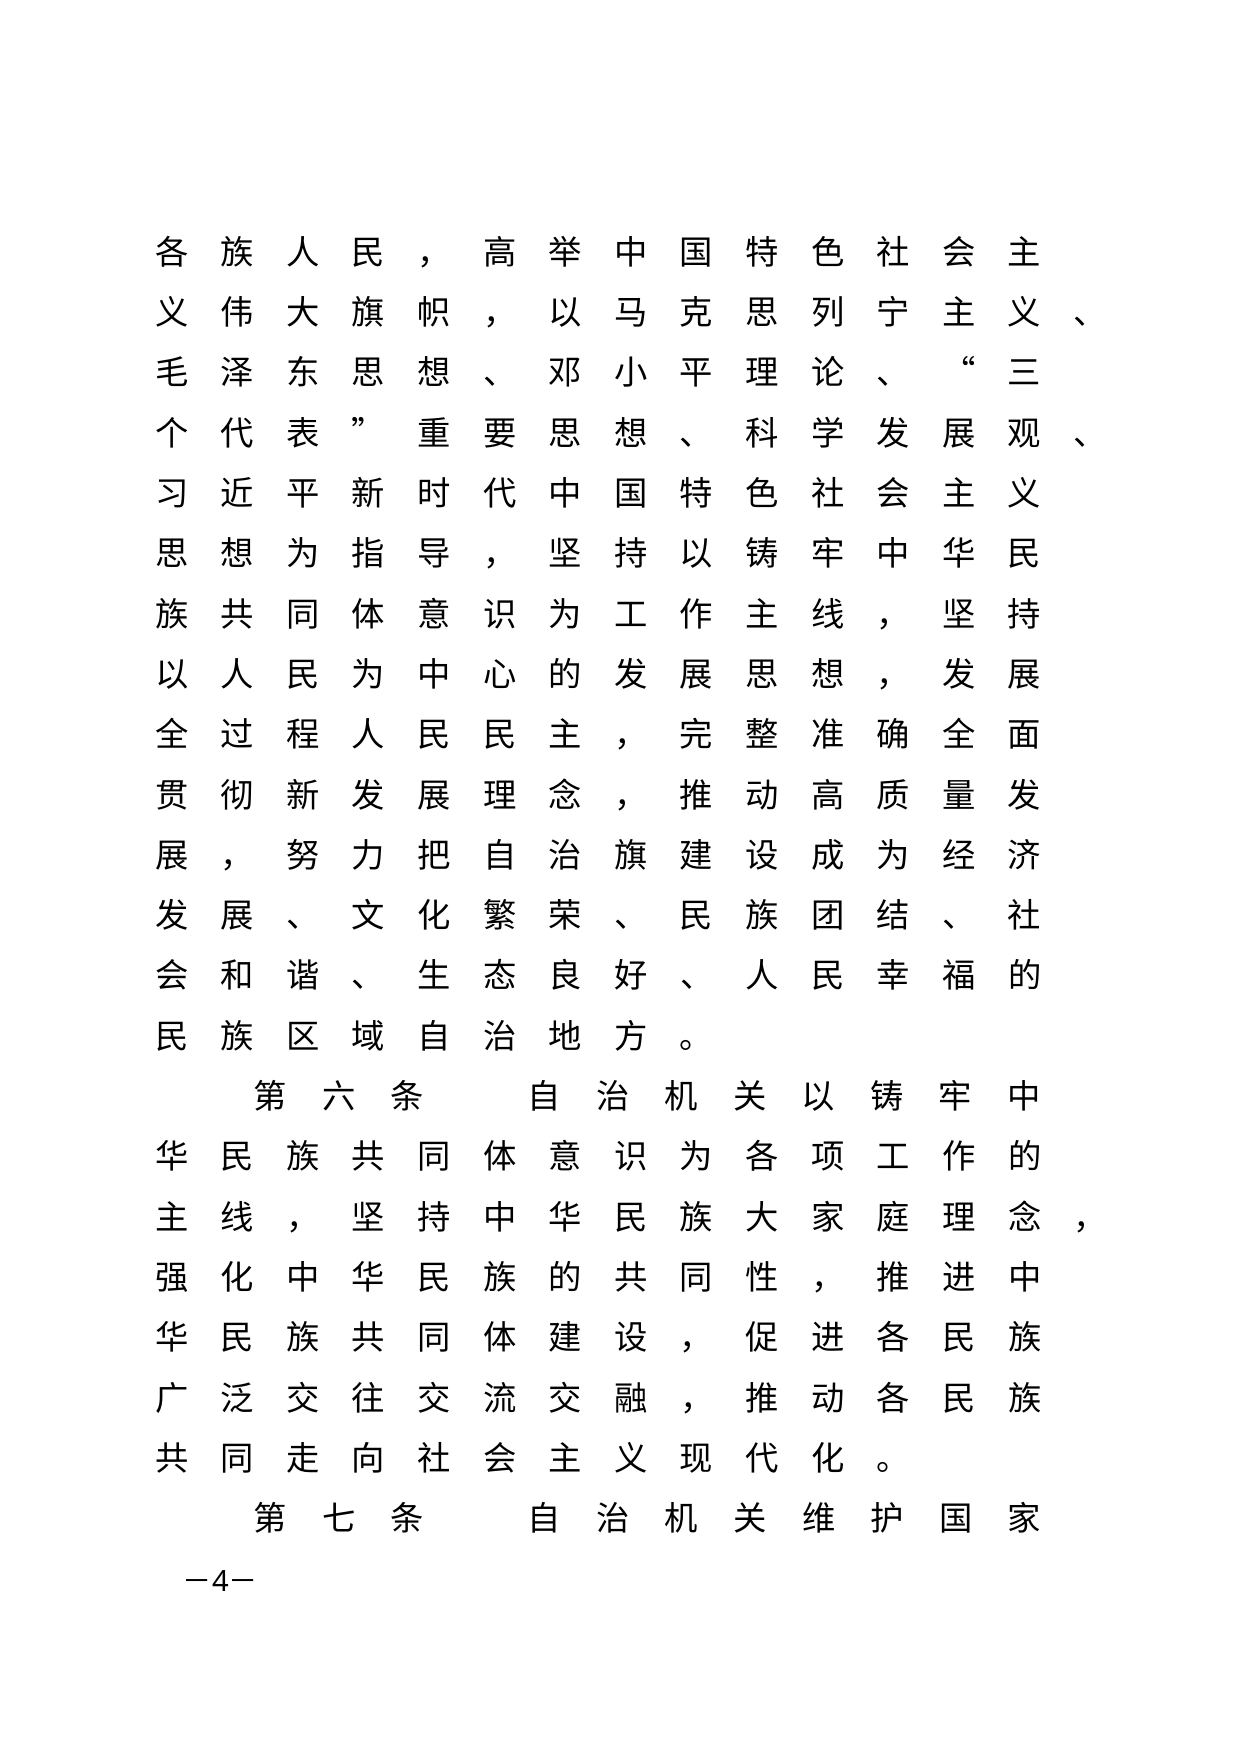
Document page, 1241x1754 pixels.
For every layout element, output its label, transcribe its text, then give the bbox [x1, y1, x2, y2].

text 第七条 自治机关维护国家的统一，保证宪法和法律在自治旗的遵守和执行，把国家的整体利益放在首位，积极完成上级国家机关交给的各项任务。 [155, 1486, 1073, 1546]
text 第六条 自治机关以铸牢中华民族共同体意识为各项工作的主线，坚持中华民族大家庭理念，强化中华民族的共同性，推进中华民族共同体建设，促进各民族广泛交往交流交融，推动各民族共同走向社会主义现代化。 [155, 1064, 1073, 1486]
